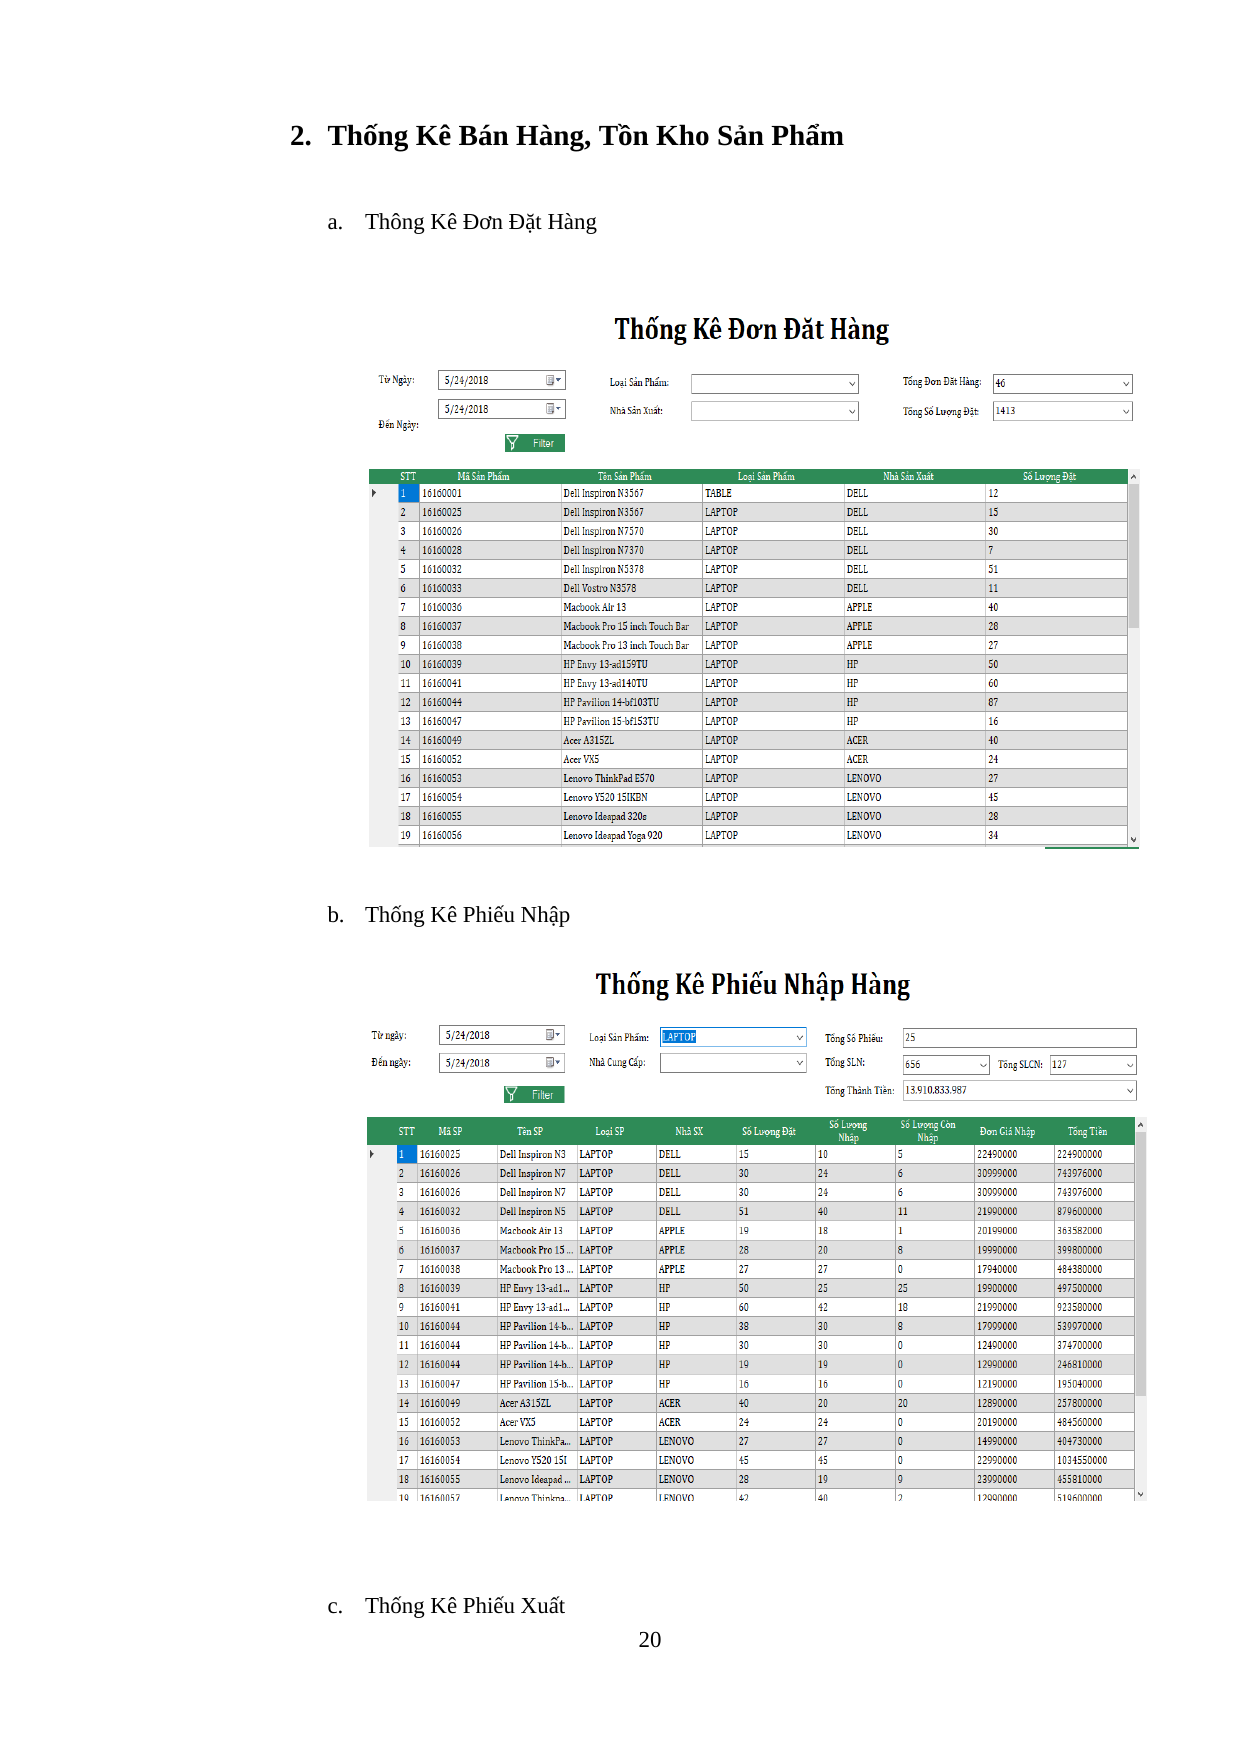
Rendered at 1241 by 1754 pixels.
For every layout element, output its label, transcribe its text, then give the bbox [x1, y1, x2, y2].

list Thống Kê Phiếu Xuất [327, 1592, 1122, 1619]
list Thống Kê Phiếu Nhập [327, 901, 1122, 928]
list Thông Kê Đơn Đặt Hàng [327, 208, 1122, 234]
list Thống Kê Bán Hàng, Tồn Kho Sản Phẩm [290, 118, 1122, 152]
picture [364, 940, 1148, 1501]
picture [364, 286, 1143, 849]
